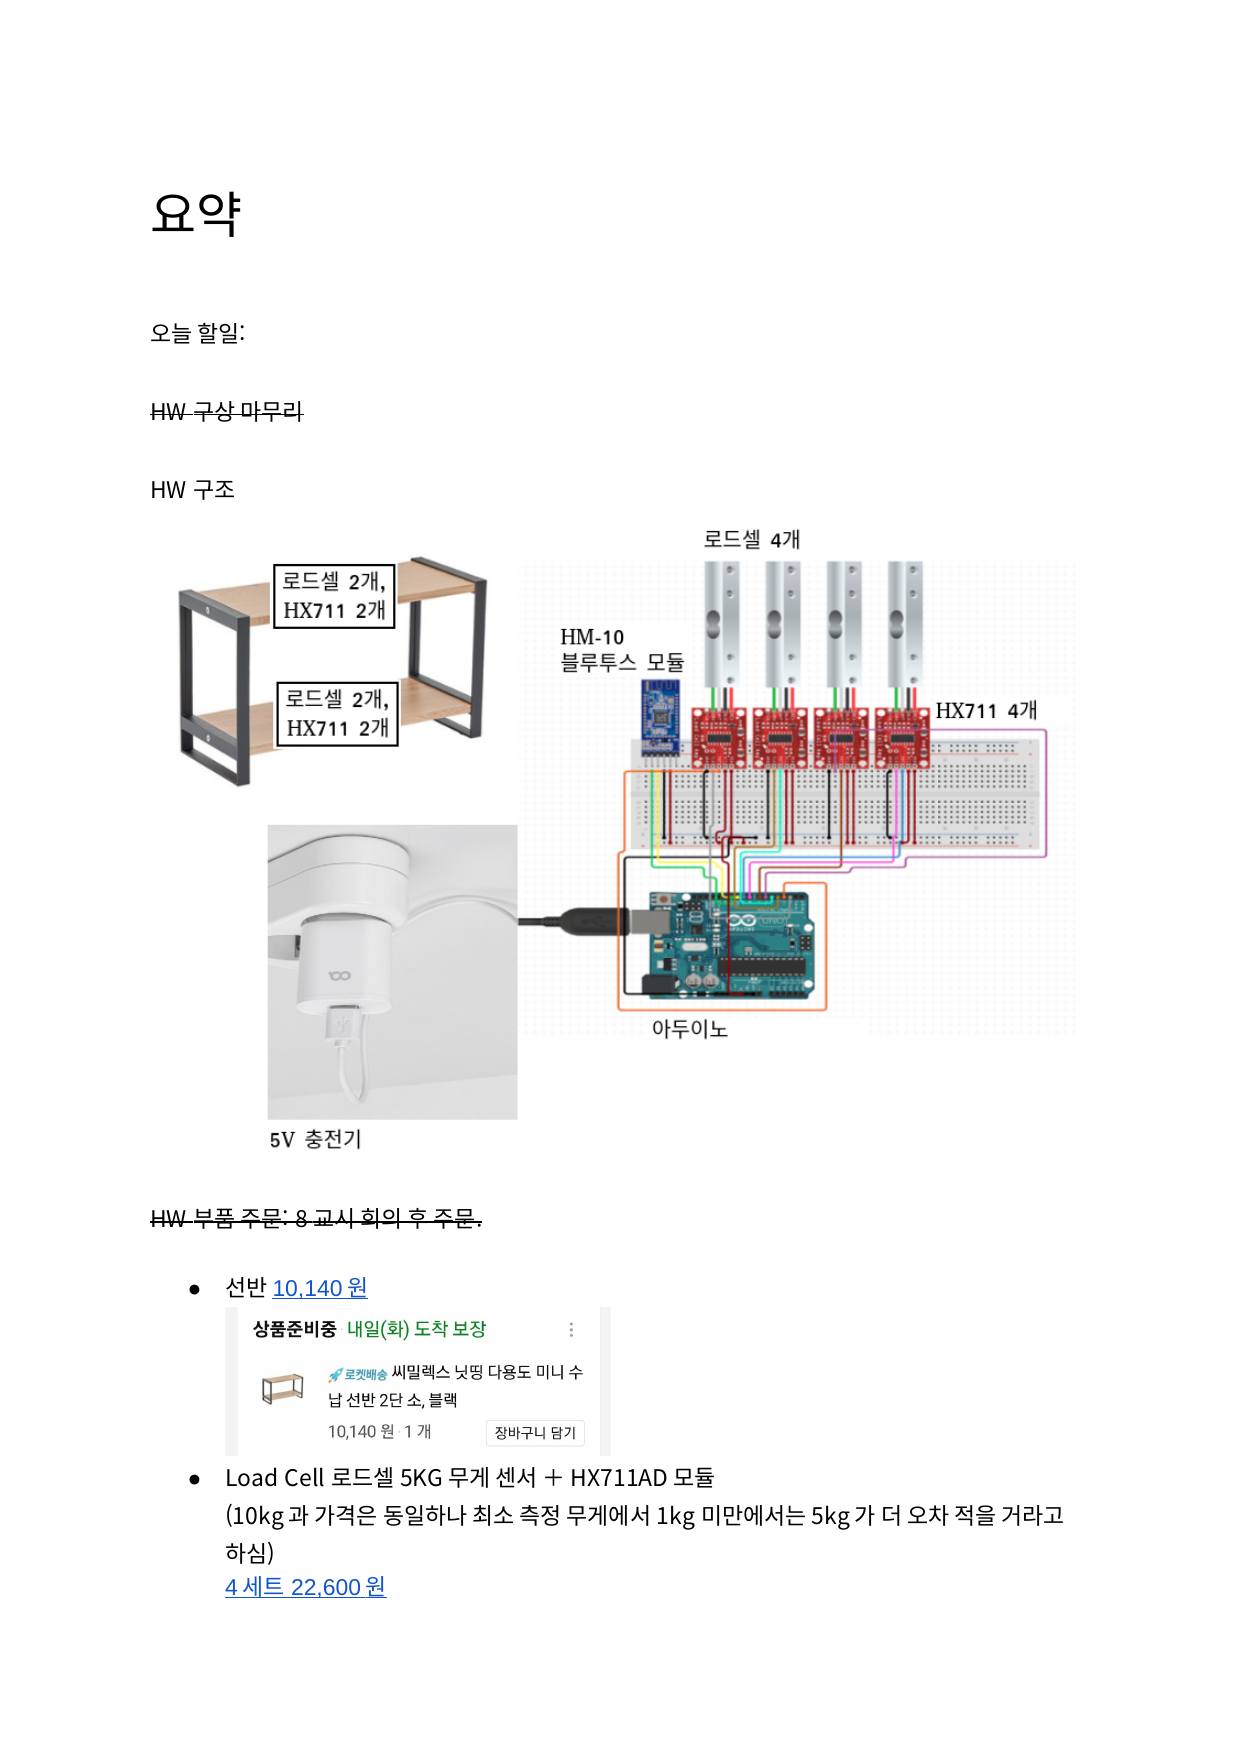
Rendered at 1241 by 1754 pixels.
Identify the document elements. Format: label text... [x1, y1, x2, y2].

text 요약 [150, 175, 1090, 247]
text (10kg과 가격은 동일하나 최소 측정 무게에서 1kg 미만에서는 5kg가 더 오차 적을 거라고 하심) [225, 1498, 1090, 1569]
list Load Cell 로드셀 5KG무게 센서 ＋ HX711AD모듈 [187, 1460, 1090, 1493]
text 오늘 할일: [150, 316, 1090, 349]
text HW 부품 주문: 8교시 회의 후 주문. [150, 1201, 1090, 1234]
text HW 구조 [150, 472, 1090, 521]
list 선반 10,140원 [187, 1270, 1090, 1303]
picture [225, 1307, 611, 1456]
picture [150, 521, 1091, 1161]
text 4세트 22,600원 [225, 1574, 1090, 1601]
text HW 구상 마무리 [150, 394, 1090, 427]
